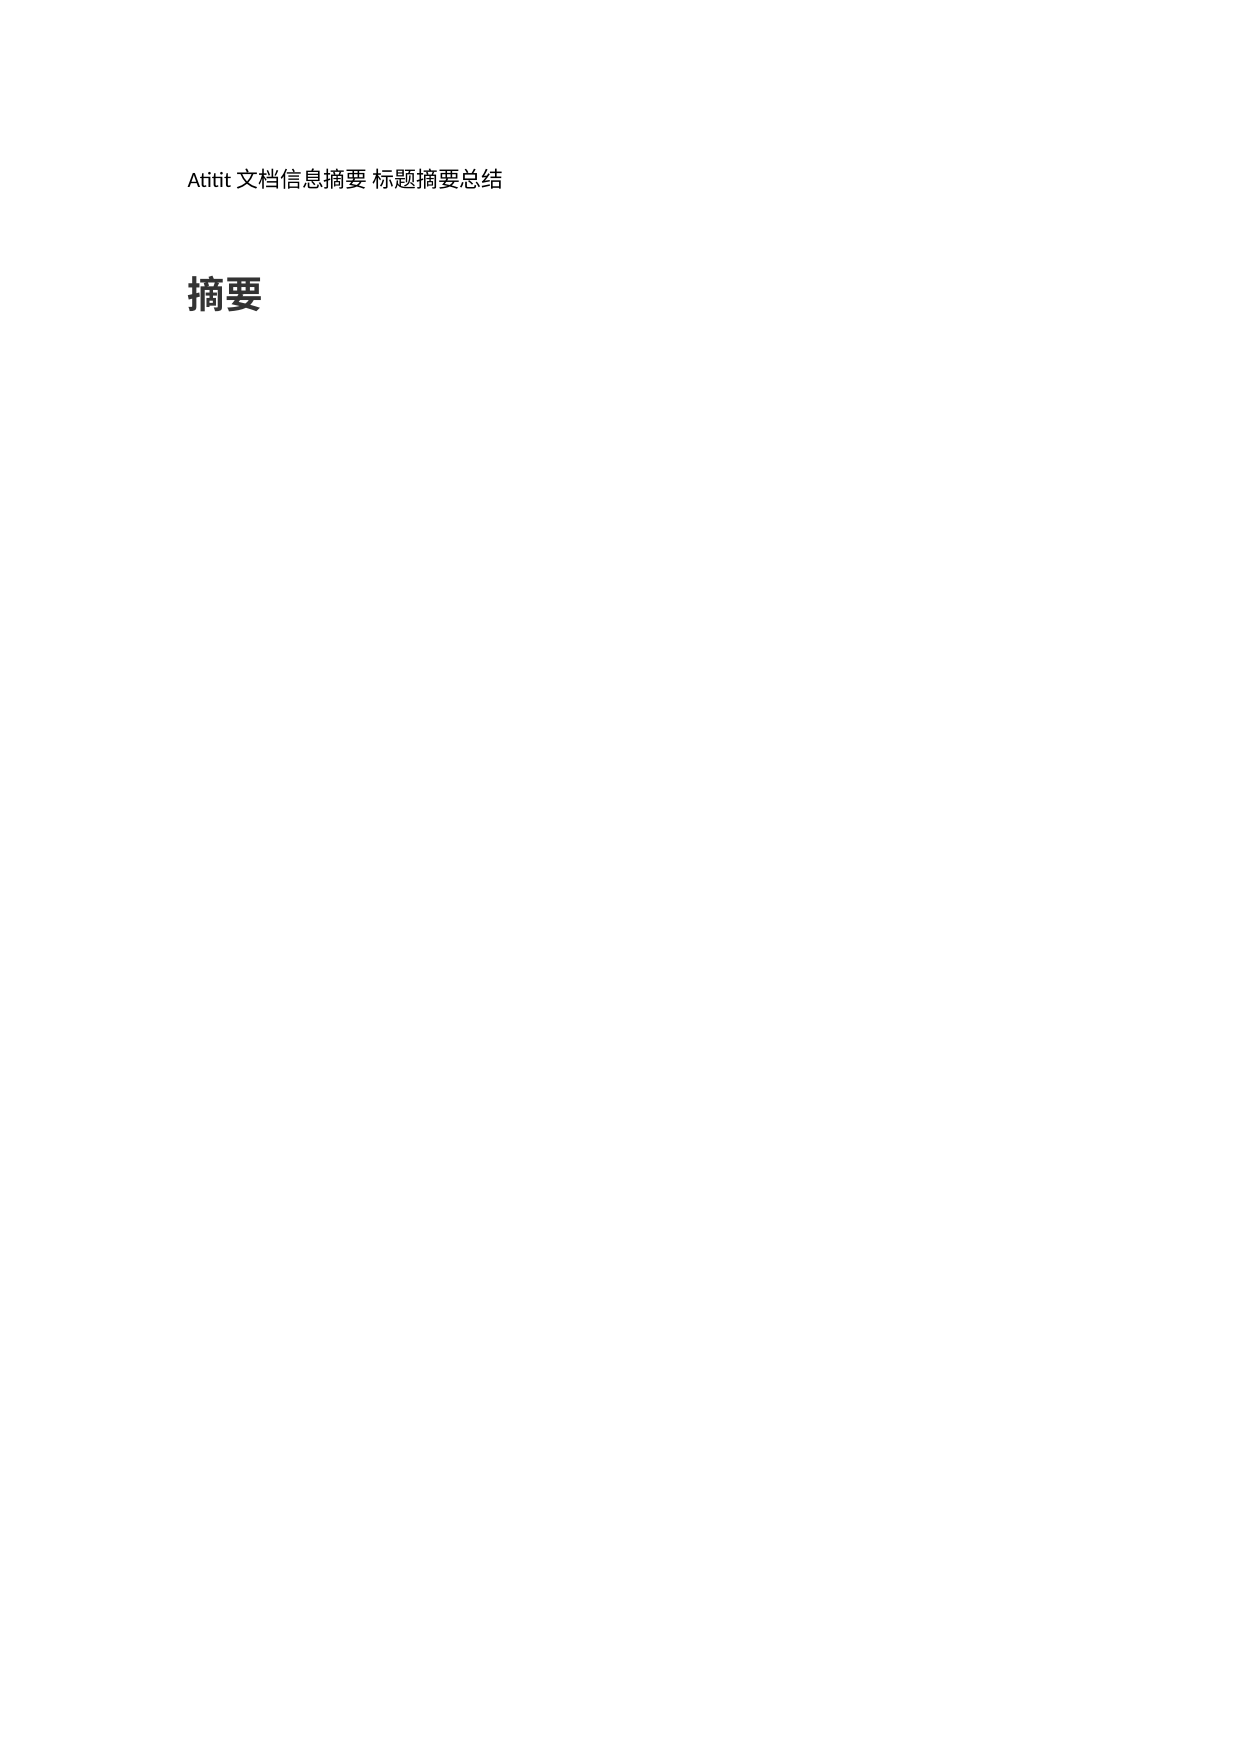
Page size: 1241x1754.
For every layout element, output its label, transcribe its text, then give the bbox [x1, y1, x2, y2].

text 摘要 [187, 259, 1053, 324]
text Atitit 文档信息摘要 标题摘要总结 [187, 162, 1053, 194]
